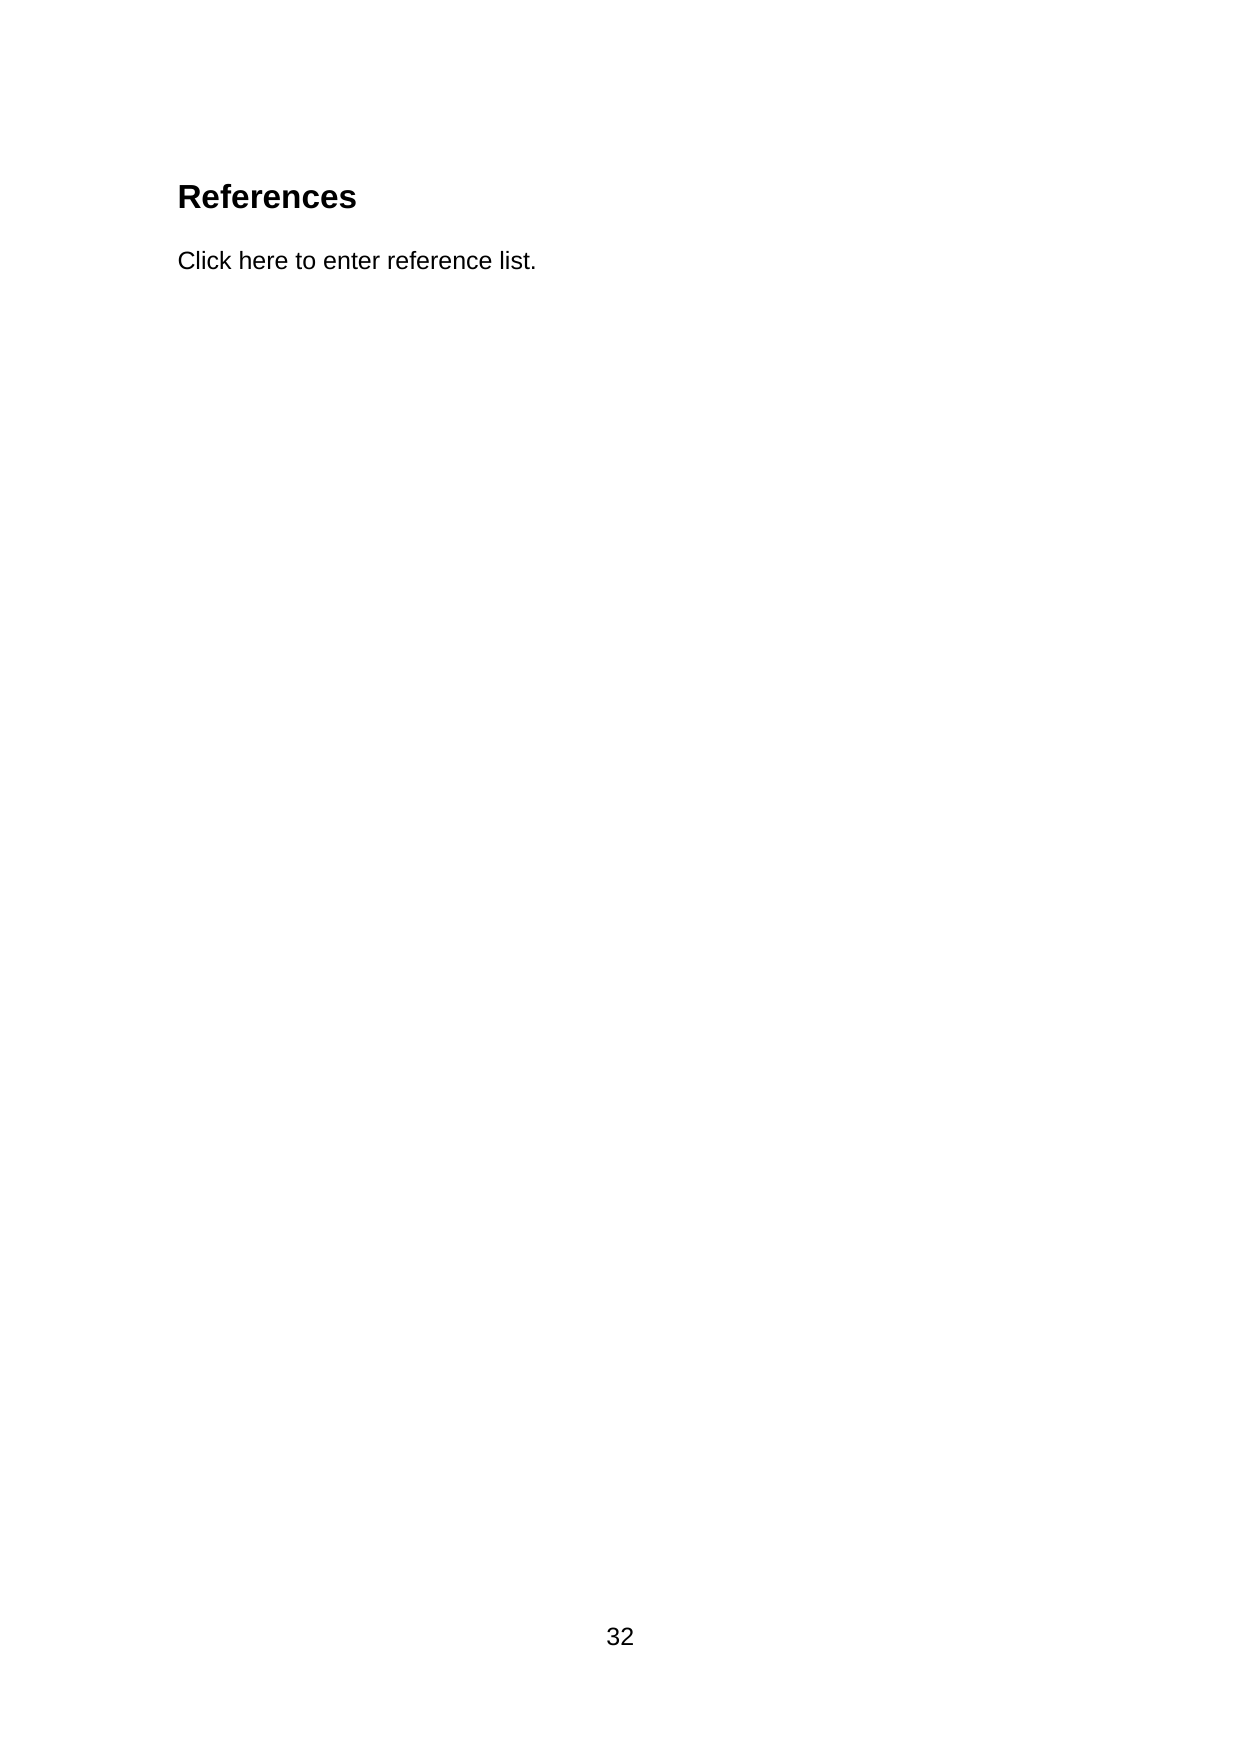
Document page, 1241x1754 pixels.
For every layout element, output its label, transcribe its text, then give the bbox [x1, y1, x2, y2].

text Click here to enter reference list. [177, 246, 1063, 275]
subtitle References [177, 177, 1063, 216]
